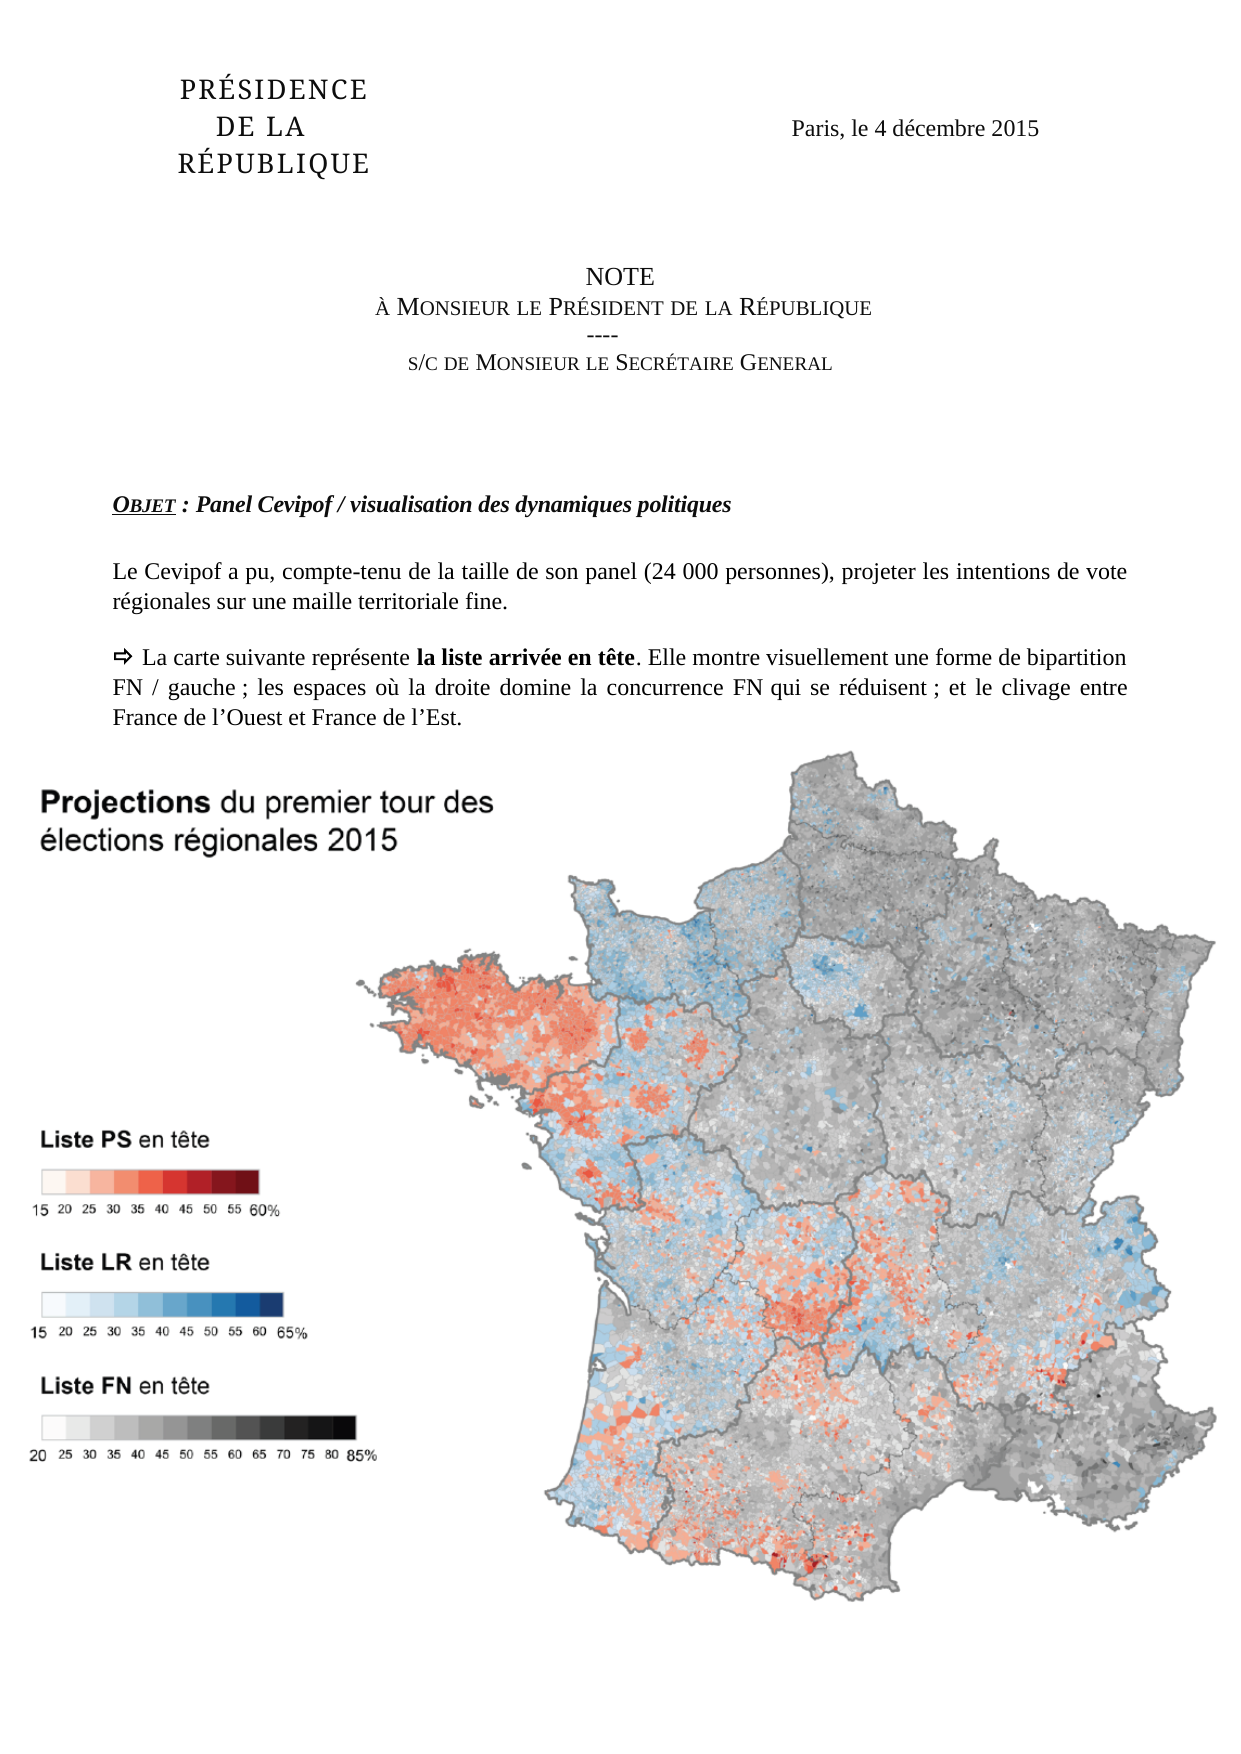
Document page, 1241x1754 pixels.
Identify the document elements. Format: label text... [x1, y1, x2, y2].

text République [112, 144, 434, 181]
text Objet : Panel Cevipof / visualisation des dynamiques politiques [112, 489, 1128, 517]
list Le Cevipof a pu, compte-tenu de la taille de son panel (24 000 personnes), projeter les intentions de vote régionales sur une maille territoriale fine. [112, 557, 1128, 615]
text à Monsieur le Président de la République [112, 291, 1128, 321]
text de la Paris, le 4 décembre 2015 [216, 108, 1128, 144]
text NOTE [112, 261, 1128, 291]
text PrÉsidence [112, 71, 434, 108]
text ---- [112, 321, 1128, 348]
text s/c de Monsieur le Secrétaire General [112, 348, 1128, 376]
list La carte suivante représente la liste arrivée en tête. Elle montre visuellement une forme de bipartition FN / gauche ; les espaces où la droite domine la concurrence FN qui se réduisent ; et le clivage entre France de l’Ouest et France de l’Est. [112, 642, 1128, 731]
